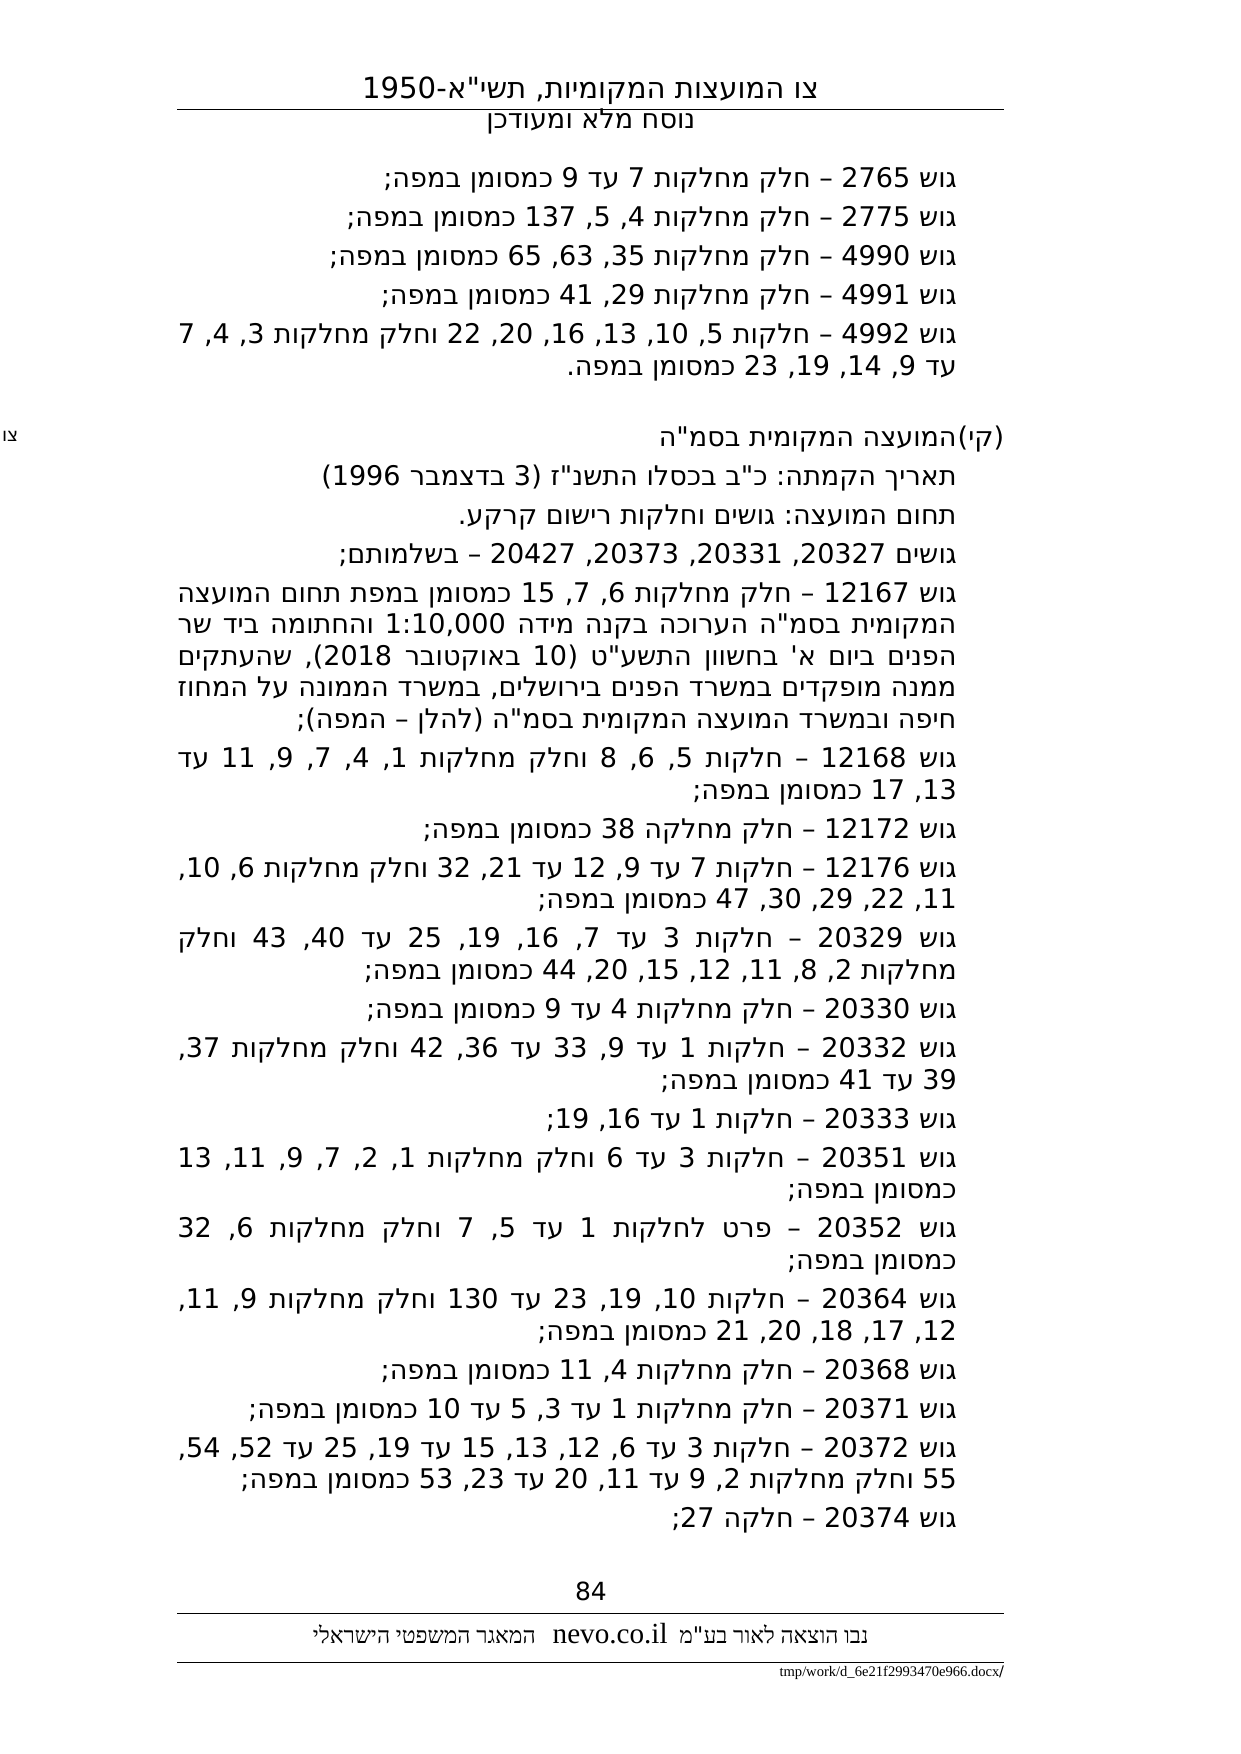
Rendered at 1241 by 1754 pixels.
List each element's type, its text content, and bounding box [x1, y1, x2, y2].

text גוש 2765 – חלק מחלקות 7 עד 9 כמסומן במפה; [177, 162, 957, 194]
text גוש 20374 – חלקה 27; [177, 1503, 957, 1534]
text גוש 12176 – חלקות 7 עד 9, 12 עד 21, 32 וחלק מחלקות 6, 10, 11, 22, 29, 30, 47 כמסומן במפה; [177, 852, 957, 915]
text תאריך הקמתה: כ"ב בכסלו התשנ"ז (3 בדצמבר 1996) [177, 460, 957, 491]
text גוש 20371 – חלק מחלקות 1 עד 3, 5 עד 10 כמסומן במפה; [177, 1393, 957, 1424]
text גוש 4990 – חלק מחלקות 35, 63, 65 כמסומן במפה; [177, 241, 957, 272]
text תחום המועצה: גושים וחלקות רישום קרקע. [177, 499, 957, 531]
text (קי) המועצה המקומית בסמ"ה [177, 421, 1004, 452]
text גוש 20352 – פרט לחלקות 1 עד 5, 7 וחלק מחלקות 6, 32 כמסומן במפה; [177, 1213, 957, 1276]
text גוש 20332 – חלקות 1 עד 9, 33 עד 36, 42 וחלק מחלקות 37, 39 עד 41 כמסומן במפה; [177, 1032, 957, 1096]
text גוש 20329 – חלקות 3 עד 7, 16, 19, 25 עד 40, 43 וחלק מחלקות 2, 8, 11, 12, 15, 20, 44 כמסומן במפה; [177, 923, 957, 986]
text גוש 12167 – חלק מחלקות 6, 7, 15 כמסומן במפת תחום המועצה המקומית בסמ"ה הערוכה בקנה מידה 1:10,000 והחתומה ביד שר הפנים ביום א' בחשוון התשע"ט (10 באוקטובר 2018), שהעתקים ממנה מופקדים במשרד הפנים בירושלים, במשרד הממונה על המחוז חיפה ובמשרד המועצה המקומית בסמ"ה (להלן – המפה); [177, 577, 957, 735]
text גוש 20368 – חלק מחלקות 4, 11 כמסומן במפה; [177, 1354, 957, 1386]
text גוש 20351 – חלקות 3 עד 6 וחלק מחלקות 1, 2, 7, 9, 11, 13 כמסומן במפה; [177, 1142, 957, 1205]
text גוש 20372 – חלקות 3 עד 6, 12, 13, 15 עד 19, 25 עד 52, 54, 55 וחלק מחלקות 2, 9 עד 11, 20 עד 23, 53 כמסומן במפה; [177, 1432, 957, 1495]
text גוש 20364 – חלקות 10, 19, 23 עד 130 וחלק מחלקות 9, 11, 12, 17, 18, 20, 21 כמסומן במפה; [177, 1283, 957, 1346]
text גושים 20327, 20331, 20373, 20427 – בשלמותם; [177, 538, 957, 569]
text גוש 12168 – חלקות 5, 6, 8 וחלק מחלקות 1, 4, 7, 9, 11 עד 13, 17 כמסומן במפה; [177, 742, 957, 806]
text גוש 4992 – חלקות 5, 10, 13, 16, 20, 22 וחלק מחלקות 3, 4, 7 עד 9, 14, 19, 23 כמסומן במפה. [177, 319, 957, 382]
text גוש 12172 – חלק מחלקה 38 כמסומן במפה; [177, 813, 957, 844]
text גוש 2775 – חלק מחלקות 4, 5, 137 כמסומן במפה; [177, 201, 957, 233]
text גוש 20333 – חלקות 1 עד 16, 19; [177, 1103, 957, 1134]
text גוש 20330 – חלק מחלקות 4 עד 9 כמסומן במפה; [177, 993, 957, 1025]
text גוש 4991 – חלק מחלקות 29, 41 כמסומן במפה; [177, 279, 957, 311]
